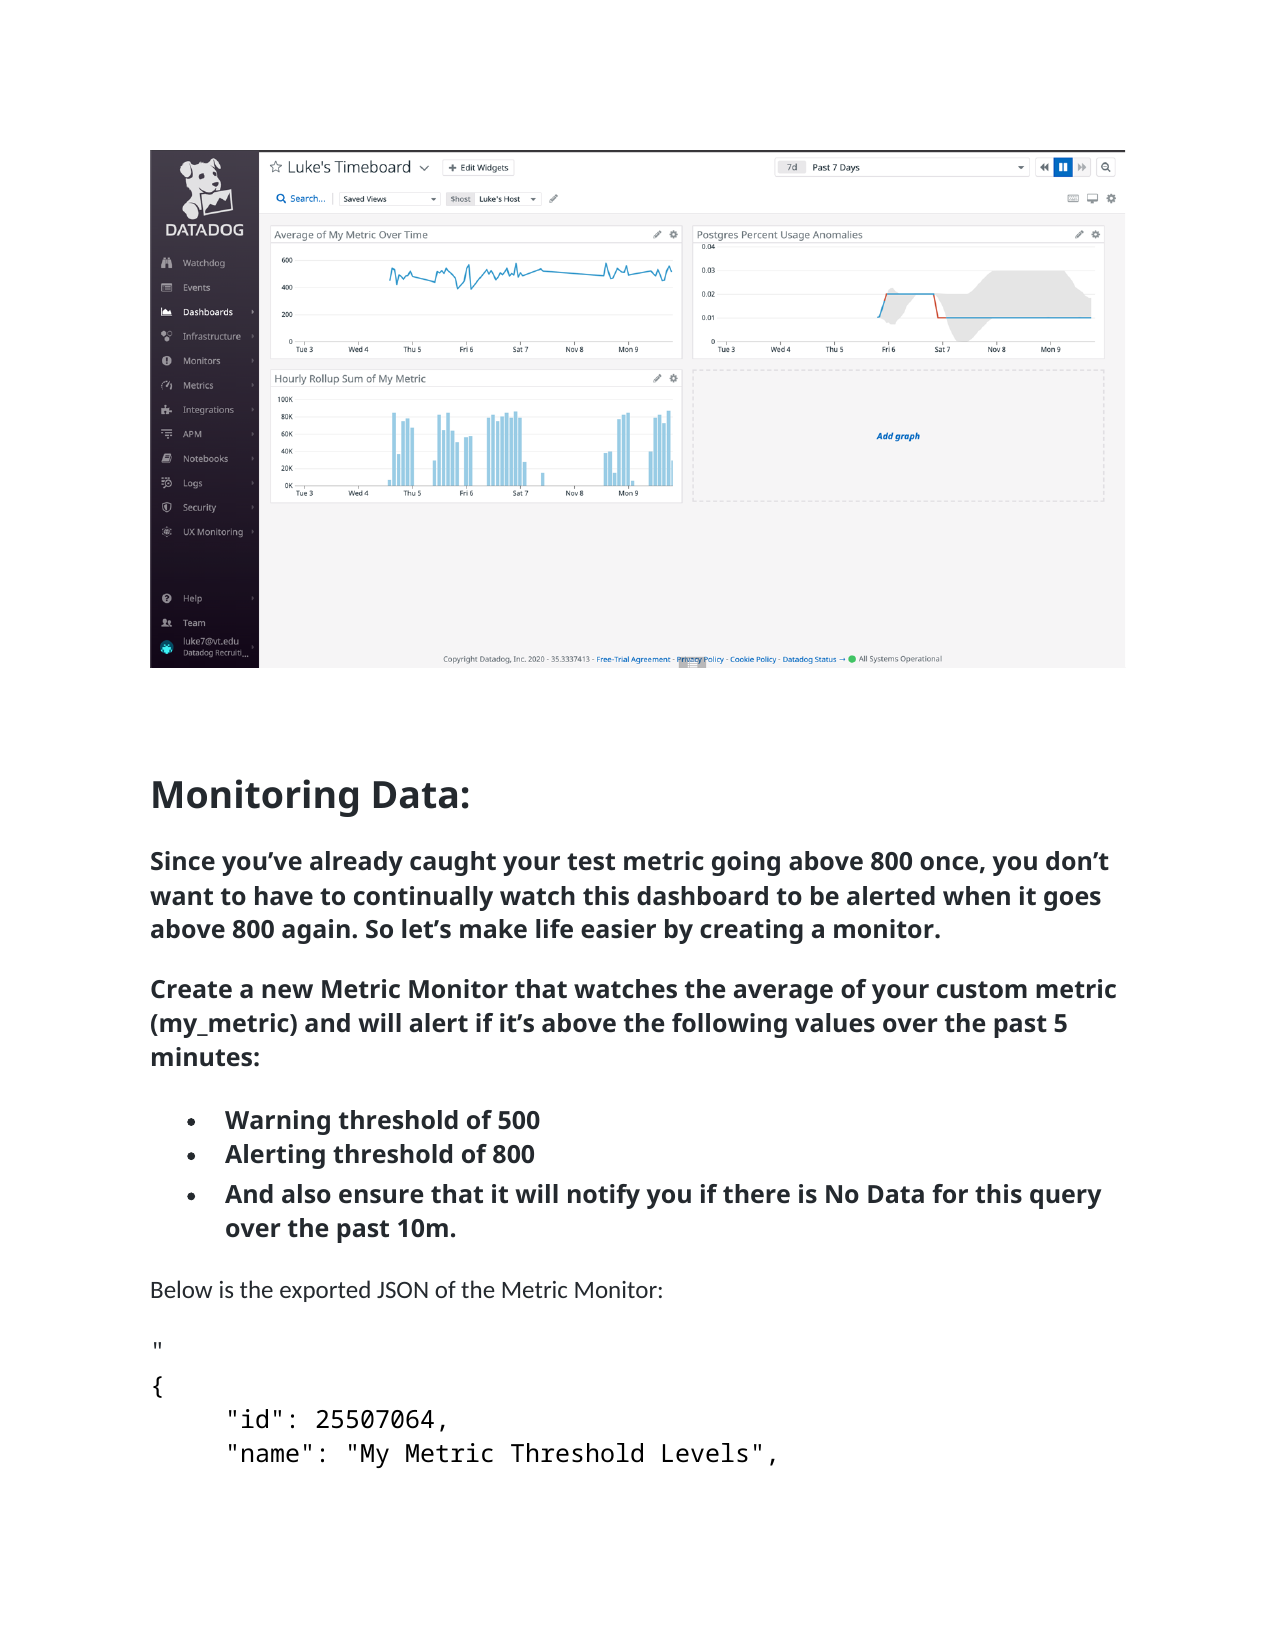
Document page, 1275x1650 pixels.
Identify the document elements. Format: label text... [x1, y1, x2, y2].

subtitle Monitoring Data: [150, 768, 1125, 819]
text "name": "My Metric Threshold Levels", [150, 1436, 1125, 1470]
text Since you’ve already caught your test metric going above 800 once, you don’t want to have to continually watch this dashboard to be alerted when it goes above 800 again. So let’s make life easier by creating a monitor. [150, 844, 1125, 946]
text { [150, 1368, 1125, 1402]
list Alerting threshold of 800 [187, 1137, 1125, 1171]
text " [150, 1334, 1125, 1368]
picture [150, 150, 1125, 668]
list Warning threshold of 500 [187, 1103, 1125, 1137]
text Below is the exported JSON of the Metric Monitor: [150, 1274, 1125, 1305]
list And also ensure that it will notify you if there is No Data for this query over the past 10m. [187, 1177, 1125, 1245]
text Create a new Metric Monitor that watches the average of your custom metric (my_metric) and will alert if it’s above the following values over the past 5 minutes: [150, 971, 1125, 1073]
text "id": 25507064, [150, 1402, 1125, 1436]
